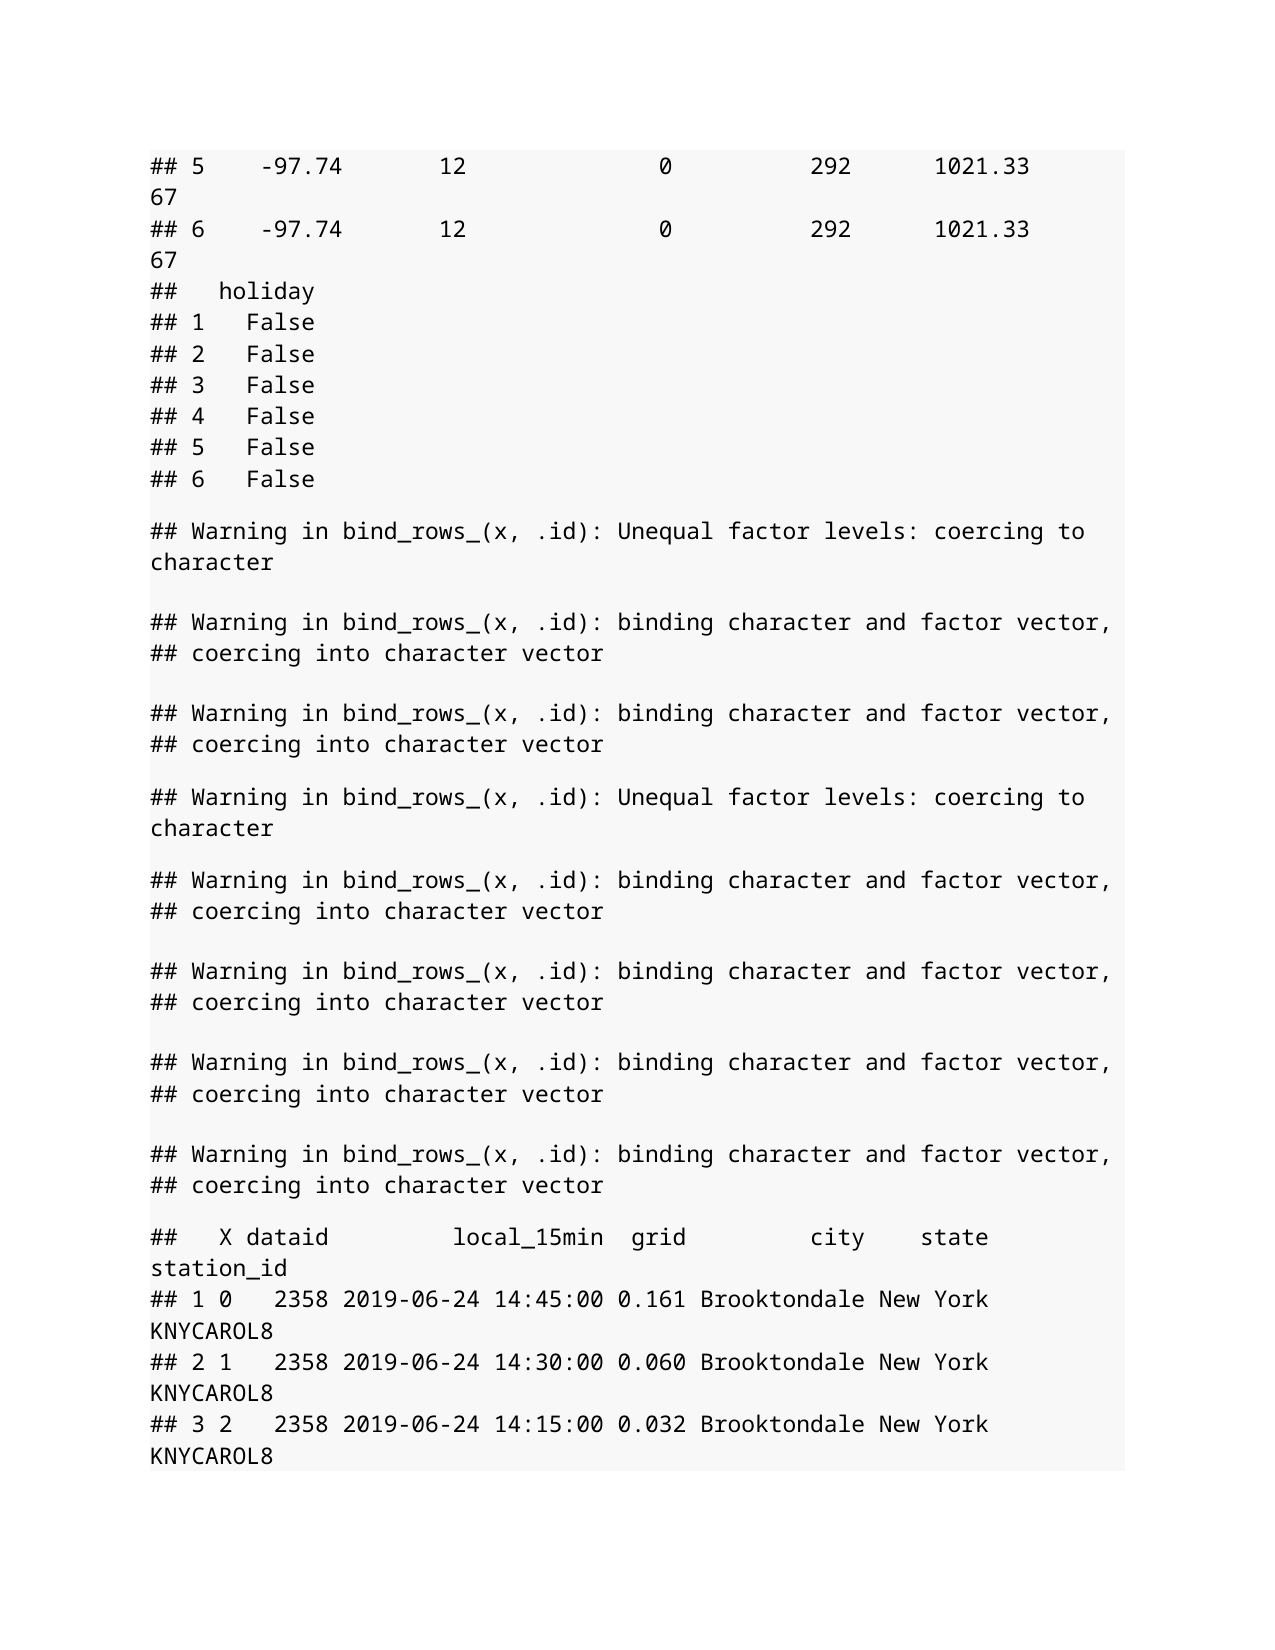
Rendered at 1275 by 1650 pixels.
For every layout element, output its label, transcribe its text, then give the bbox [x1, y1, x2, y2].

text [150, 1221, 1125, 1471]
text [150, 150, 1125, 494]
text ## Warning in bind_rows_(x, .id): binding character and factor vector, ## coercing into character vector ## Warning in bind_rows_(x, .id): binding character and factor vector, ## coercing into character vector ## Warning in bind_rows_(x, .id): binding character and factor vector, ## coercing into character vector ## Warning in bind_rows_(x, .id): binding character and factor vector, ## coercing into character vector [150, 864, 1125, 1200]
text ## Warning in bind_rows_(x, .id): Unequal factor levels: coercing to character ## Warning in bind_rows_(x, .id): binding character and factor vector, ## coercing into character vector ## Warning in bind_rows_(x, .id): binding character and factor vector, ## coercing into character vector [150, 514, 1125, 759]
text ## Warning in bind_rows_(x, .id): Unequal factor levels: coercing to character [150, 780, 1125, 843]
